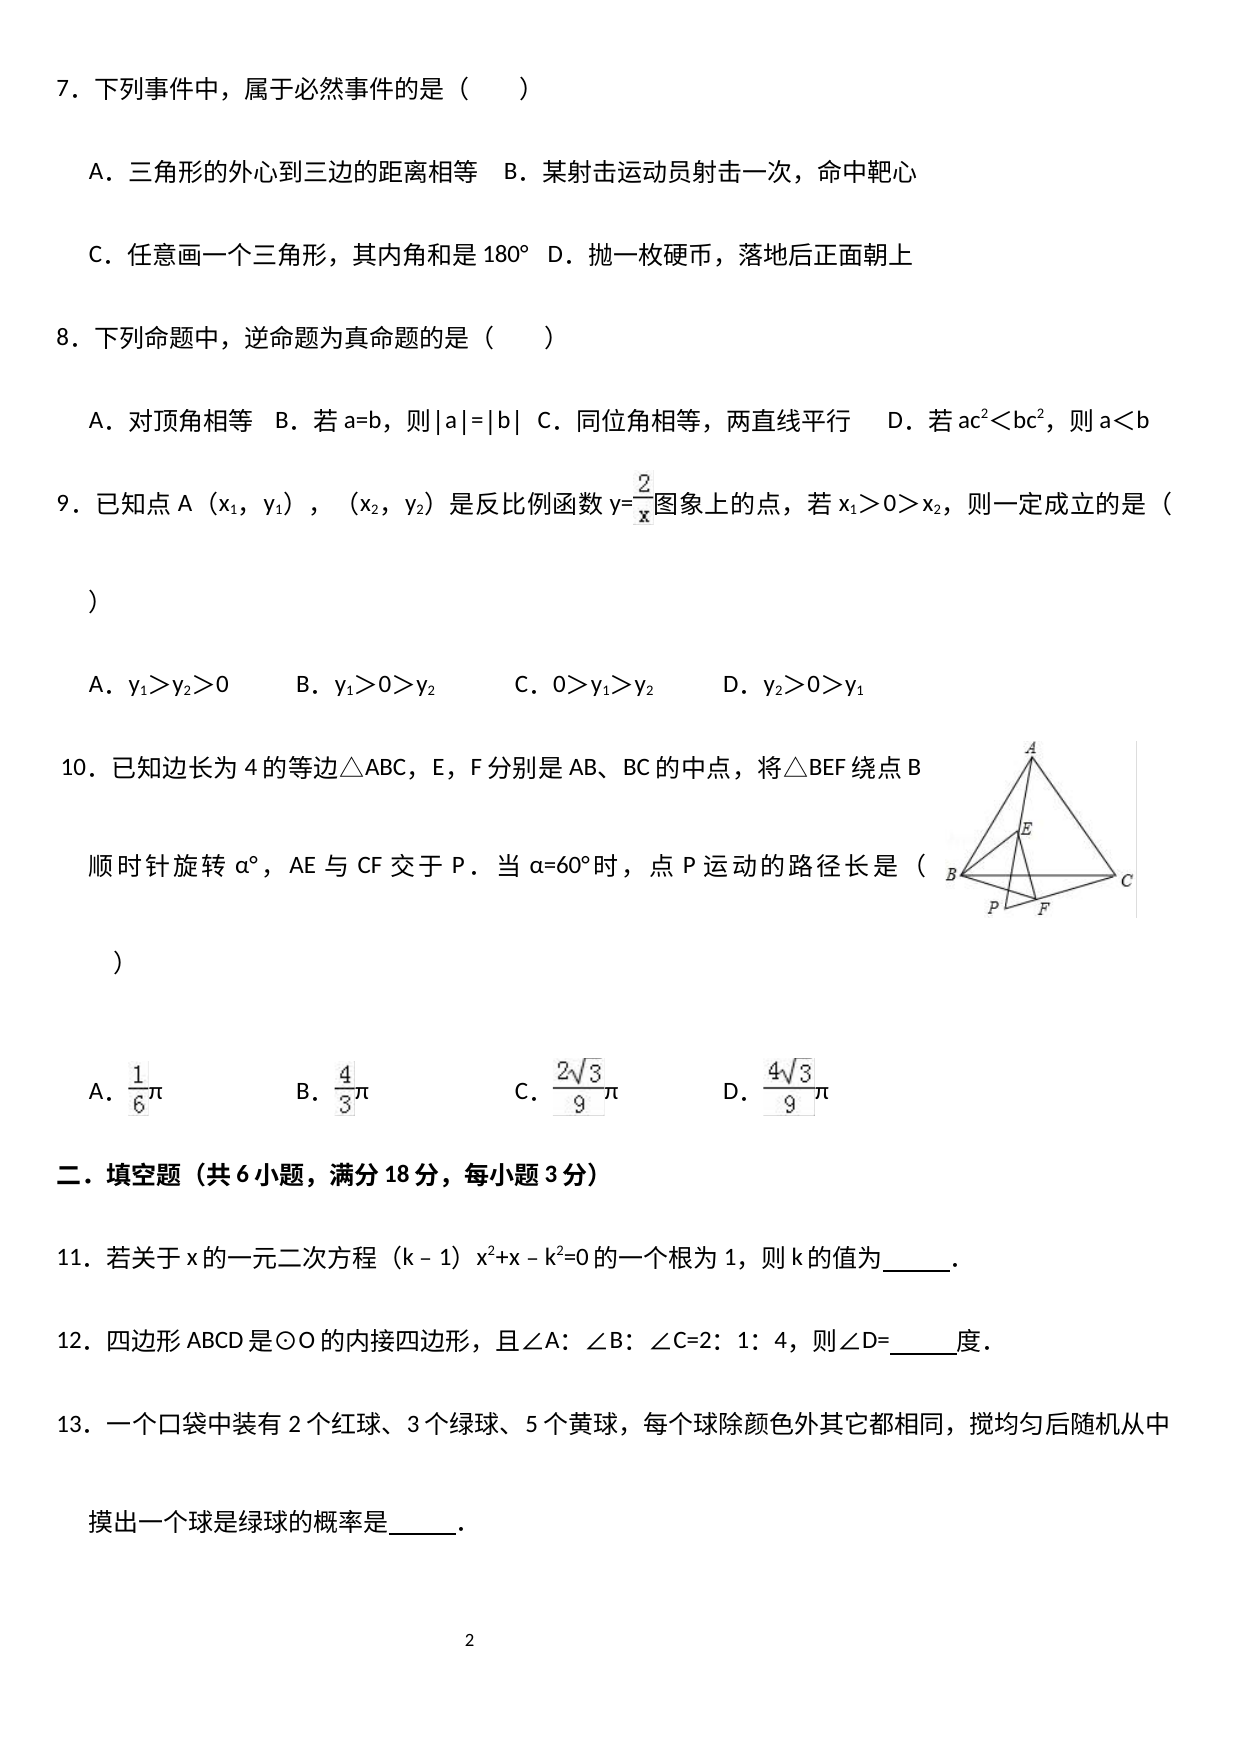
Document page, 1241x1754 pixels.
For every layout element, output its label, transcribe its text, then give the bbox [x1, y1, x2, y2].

text 8．下列命题中，逆命题为真命题的是（ ） [56, 304, 1173, 369]
text 13．一个口袋中装有2个红球、3个绿球、5个黄球，每个球除颜色外其它都相同，搅均匀后随机从中摸出一个球是绿球的概率是 ． [56, 1391, 1173, 1553]
picture [763, 1058, 815, 1116]
picture [334, 1061, 355, 1116]
picture [552, 1058, 605, 1116]
text 7．下列事件中，属于必然事件的是（ ） [56, 55, 1173, 120]
text 10．已知边长为4的等边△ABC，E，F分别是AB、BC的中点，将△BEF绕点B顺时针旋转α°，AE与CF交于P．当α=60°时，点P运动的路径长是（ ） [60, 734, 1173, 994]
picture [128, 1061, 149, 1116]
text A．y1＞y2＞0 B．y1＞0＞y2 C．0＞y1＞y2 D．y2＞0＞y1 [56, 651, 1173, 716]
text 二．填空题（共6小题，满分18分，每小题3分） [56, 1141, 1173, 1206]
text A．三角形的外心到三边的距离相等 B．某射击运动员射击一次，命中靶心 [56, 138, 1173, 203]
picture [945, 741, 1137, 918]
picture [633, 470, 654, 525]
text C．任意画一个三角形，其内角和是180° D．抛一枚硬币，落地后正面朝上 [56, 221, 1173, 286]
text 9．已知点A（x1，y1），（x2，y2）是反比例函数y=图象上的点，若x1＞0＞x2，则一定成立的是（ ） [56, 470, 1173, 633]
text 11．若关于x的一元二次方程（k﹣1）x2+x﹣k2=0的一个根为1，则k的值为 ． [56, 1224, 1173, 1289]
text A．对顶角相等 B．若a=b，则|a|=|b| C．同位角相等，两直线平行 D．若ac2＜bc2，则a＜b [56, 387, 1173, 452]
text 12．四边形ABCD是⊙O的内接四边形，且∠A：∠B：∠C=2：1：4，则∠D= 度． [56, 1307, 1173, 1372]
text A．π B．π C．π D．π [56, 1058, 1173, 1123]
